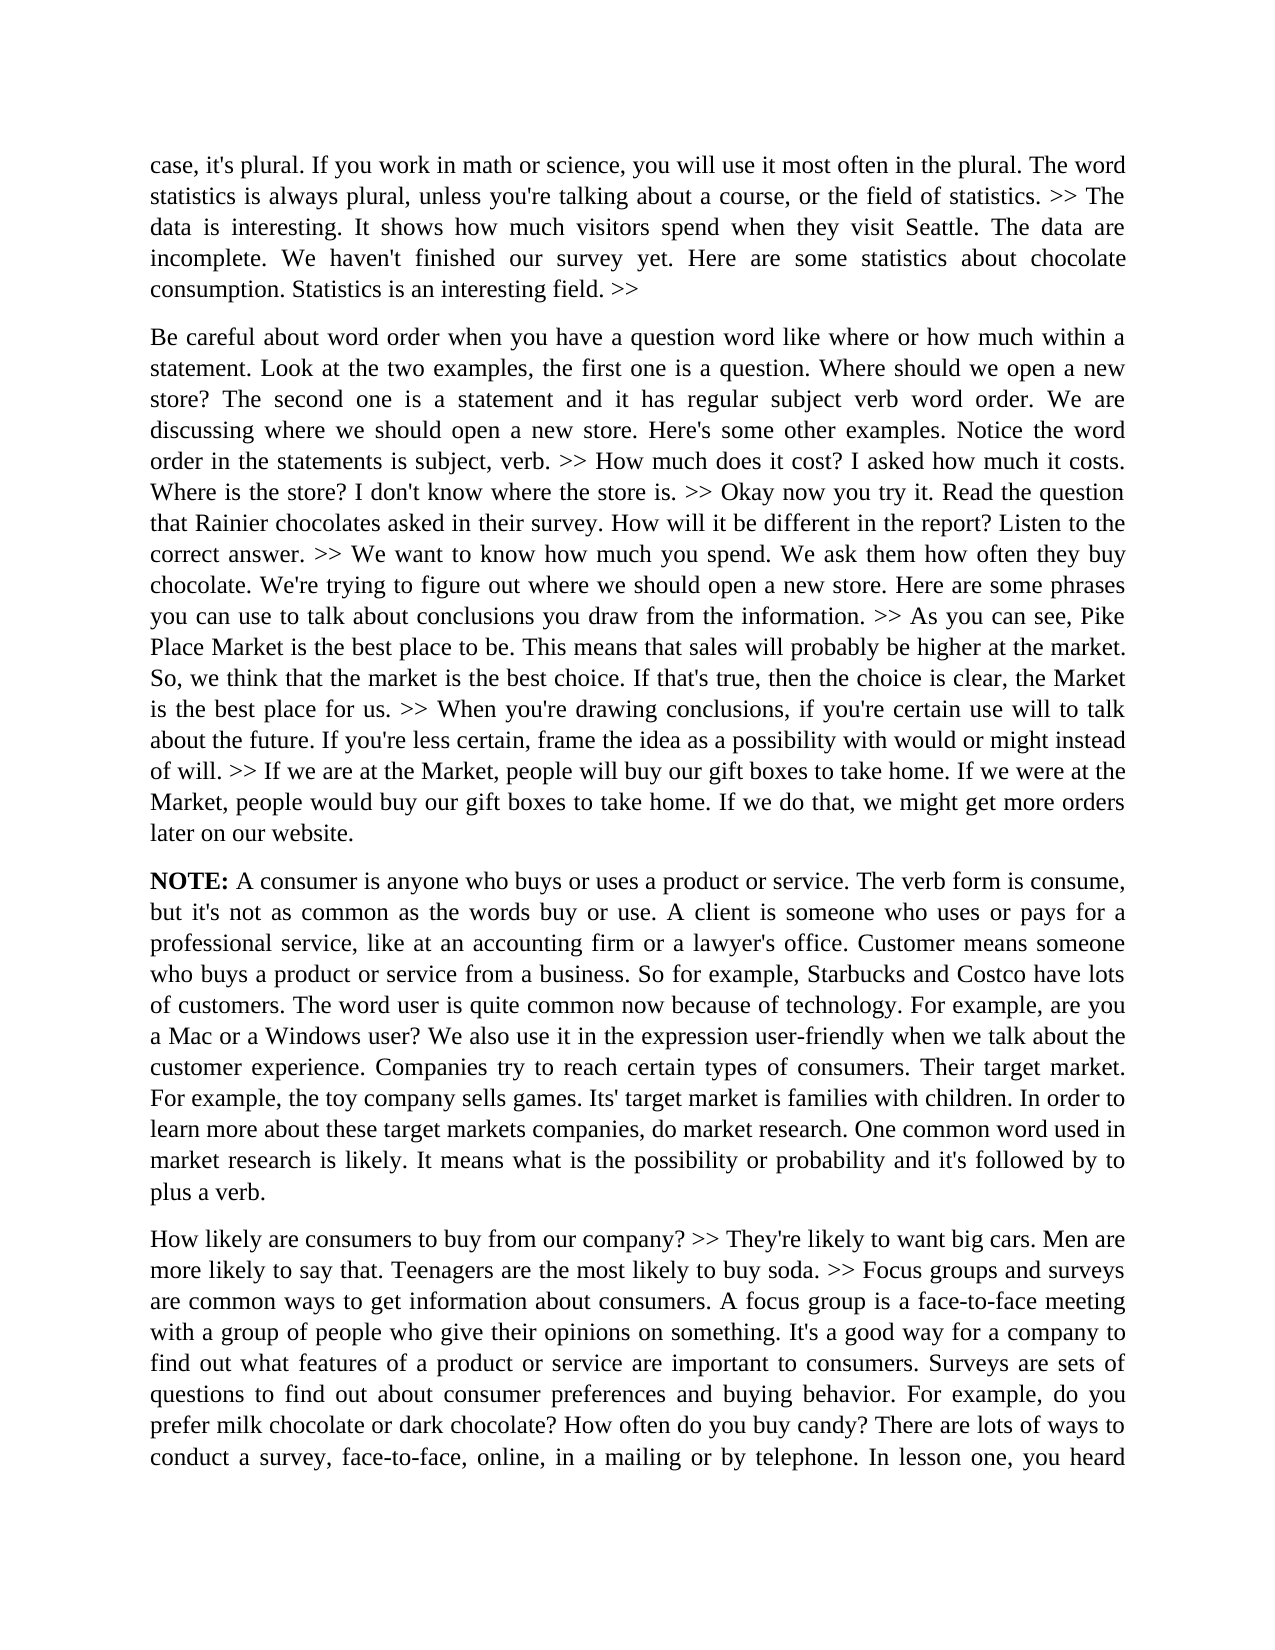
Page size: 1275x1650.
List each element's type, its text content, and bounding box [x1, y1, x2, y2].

text NOTE: A consumer is anyone who buys or uses a product or service. The verb form is consume, but it's not as common as the words buy or use. A client is someone who uses or pays for a professional service, like at an accounting firm or a lawyer's office. Customer means someone who buys a product or service from a business. So for example, Starbucks and Costco have lots of customers. The word user is quite common now because of technology. For example, are you a Mac or a Windows user? We also use it in the expression user-friendly when we talk about the customer experience. Companies try to reach certain types of consumers. Their target market. For example, the toy company sells games. Its' target market is families with children. In order to learn more about these target markets companies, do market research. One common word used in market research is likely. It means what is the possibility or probability and it's followed by to plus a verb. [150, 866, 1127, 1205]
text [150, 150, 1127, 303]
text Be careful about word order when you have a question word like where or how much within a statement. Look at the two examples, the first one is a question. Where should we open a new store? The second one is a statement and it has regular subject verb word order. We are discussing where we should open a new store. Here's some other examples. Notice the word order in the statements is subject, verb. >> How much does it cost? I asked how much it costs. Where is the store? I don't know where the store is. >> Okay now you try it. Read the question that Rainier chocolates asked in their survey. How will it be different in the report? Listen to the correct answer. >> We want to know how much you spend. We ask them how often they buy chocolate. We're trying to figure out where we should open a new store. Here are some phrases you can use to talk about conclusions you draw from the information. >> As you can see, Pike Place Market is the best place to be. This means that sales will probably be higher at the market. So, we think that the market is the best choice. If that's true, then the choice is clear, the Market is the best place for us. >> When you're drawing conclusions, if you're certain use will to talk about the future. If you're less certain, frame the idea as a possibility with would or might instead of will. >> If we are at the Market, people will buy our gift boxes to take home. If we were at the Market, people would buy our gift boxes to take home. If we do that, we might get more orders later on our website. [150, 322, 1127, 847]
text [150, 1224, 1127, 1470]
